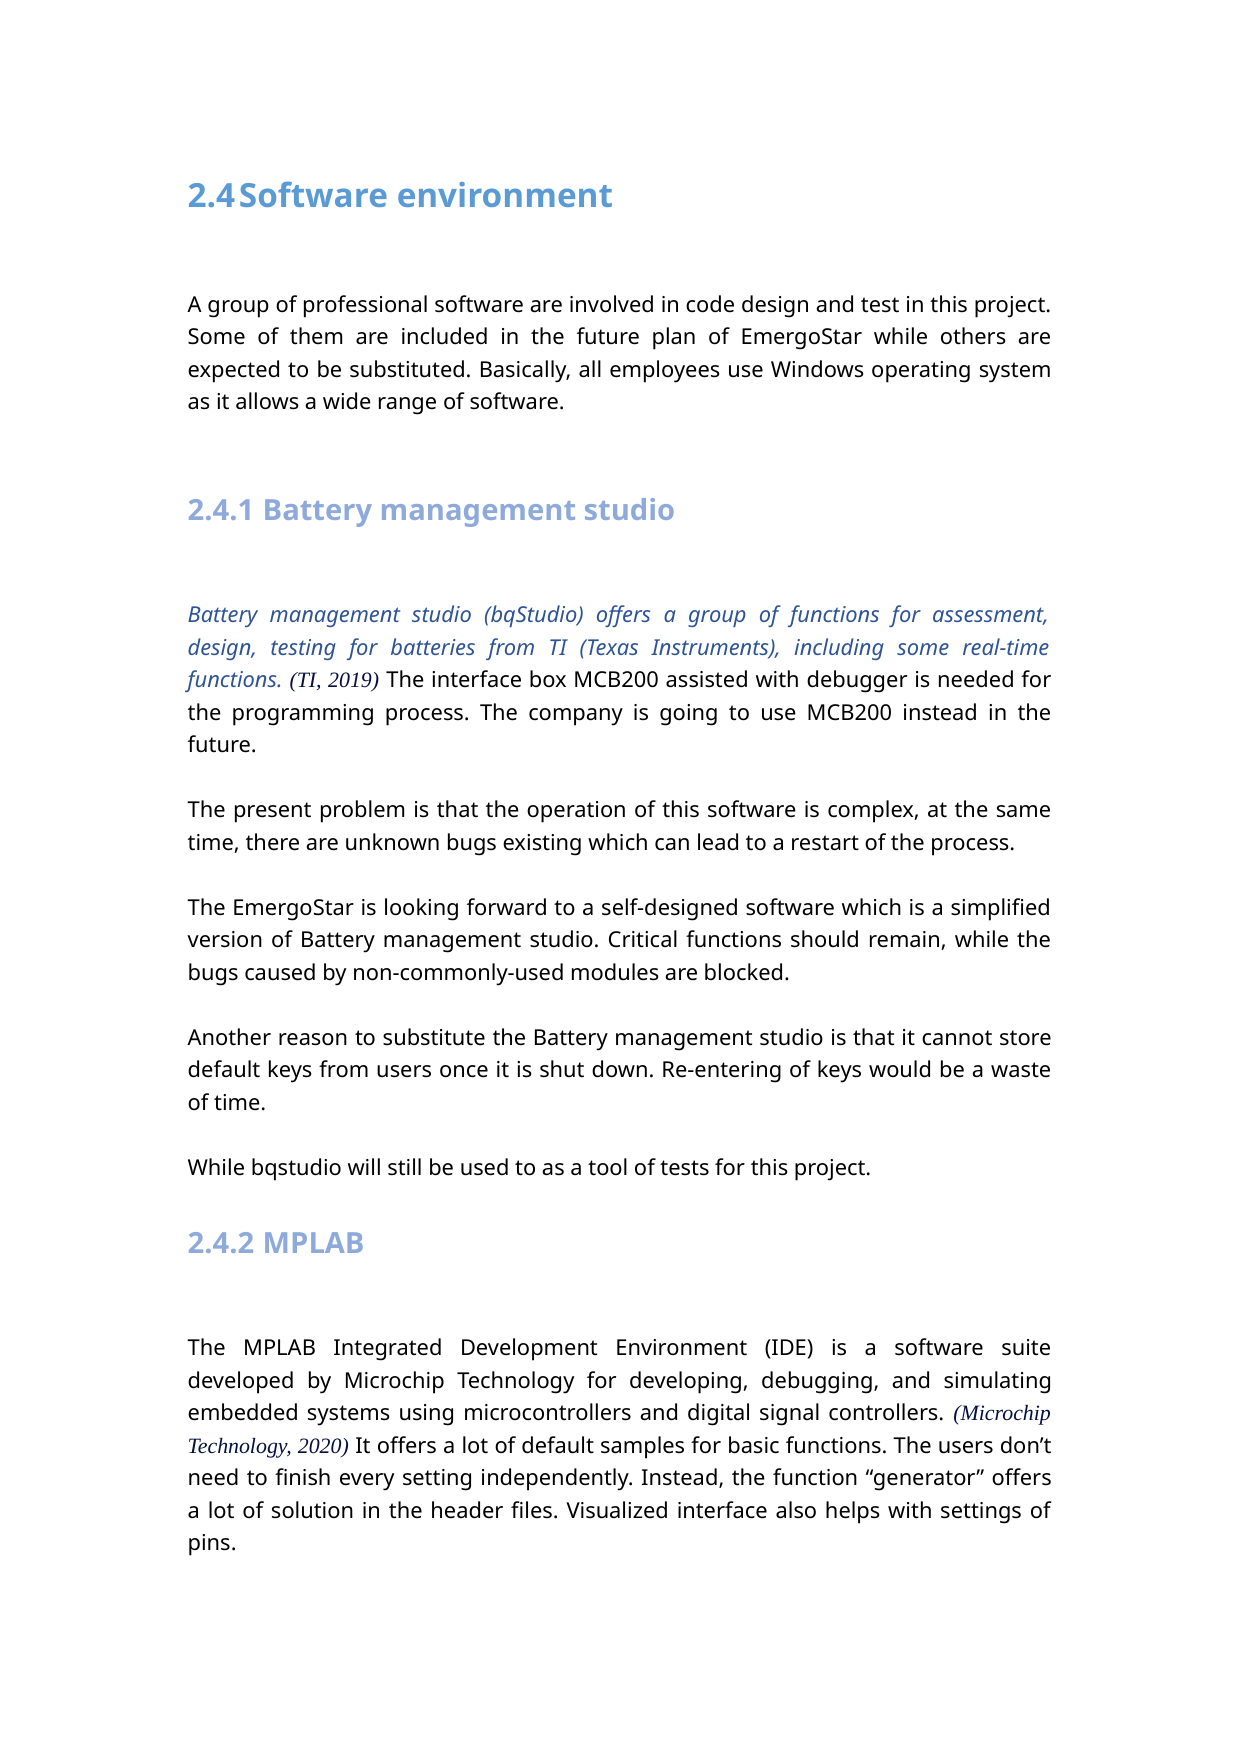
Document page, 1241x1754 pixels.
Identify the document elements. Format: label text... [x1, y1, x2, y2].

text While bqstudio will still be used to as a tool of tests for this project. [187, 1150, 1053, 1183]
text The MPLAB Integrated Development Environment (IDE) is a software suite developed by Microchip Technology for developing, debugging, and simulating embedded systems using microcontrollers and digital signal controllers. (Microchip Technology, 2020) It offers a lot of default samples for basic functions. The users don’t need to finish every setting independently. Instead, the function “generator” offers a lot of solution in the header files. Visualized interface also helps with settings of pins. [187, 1331, 1053, 1558]
text The EmergoStar is looking forward to a self-designed software which is a simplified version of Battery management studio. Critical functions should remain, while the bugs caused by non-commonly-used modules are blocked. [187, 890, 1053, 988]
text Another reason to substitute the Battery management studio is that it cannot store default keys from users once it is shut down. Re-entering of keys would be a waste of time. [187, 1020, 1053, 1118]
subtitle MPLAB [187, 1210, 1053, 1275]
text Battery management studio (bqStudio) offers a group of functions for assessment, design, testing for batteries from TI (Texas Instruments), including some real-time functions. (TI, 2019) The interface box MCB200 assisted with debugger is needed for the programming process. The company is going to use MCB200 instead in the future. [187, 598, 1053, 760]
text The present problem is that the operation of this software is complex, at the same time, there are unknown bugs existing which can lead to a restart of the process. [187, 793, 1053, 858]
text A group of professional software are involved in code design and test in this project. Some of them are included in the future plan of EmergoStar while others are expected to be substituted. Basically, all employees use Windows operating system as it allows a wide range of software. [187, 287, 1053, 417]
subtitle Battery management studio [187, 477, 1053, 542]
subtitle Software environment [187, 162, 1053, 227]
